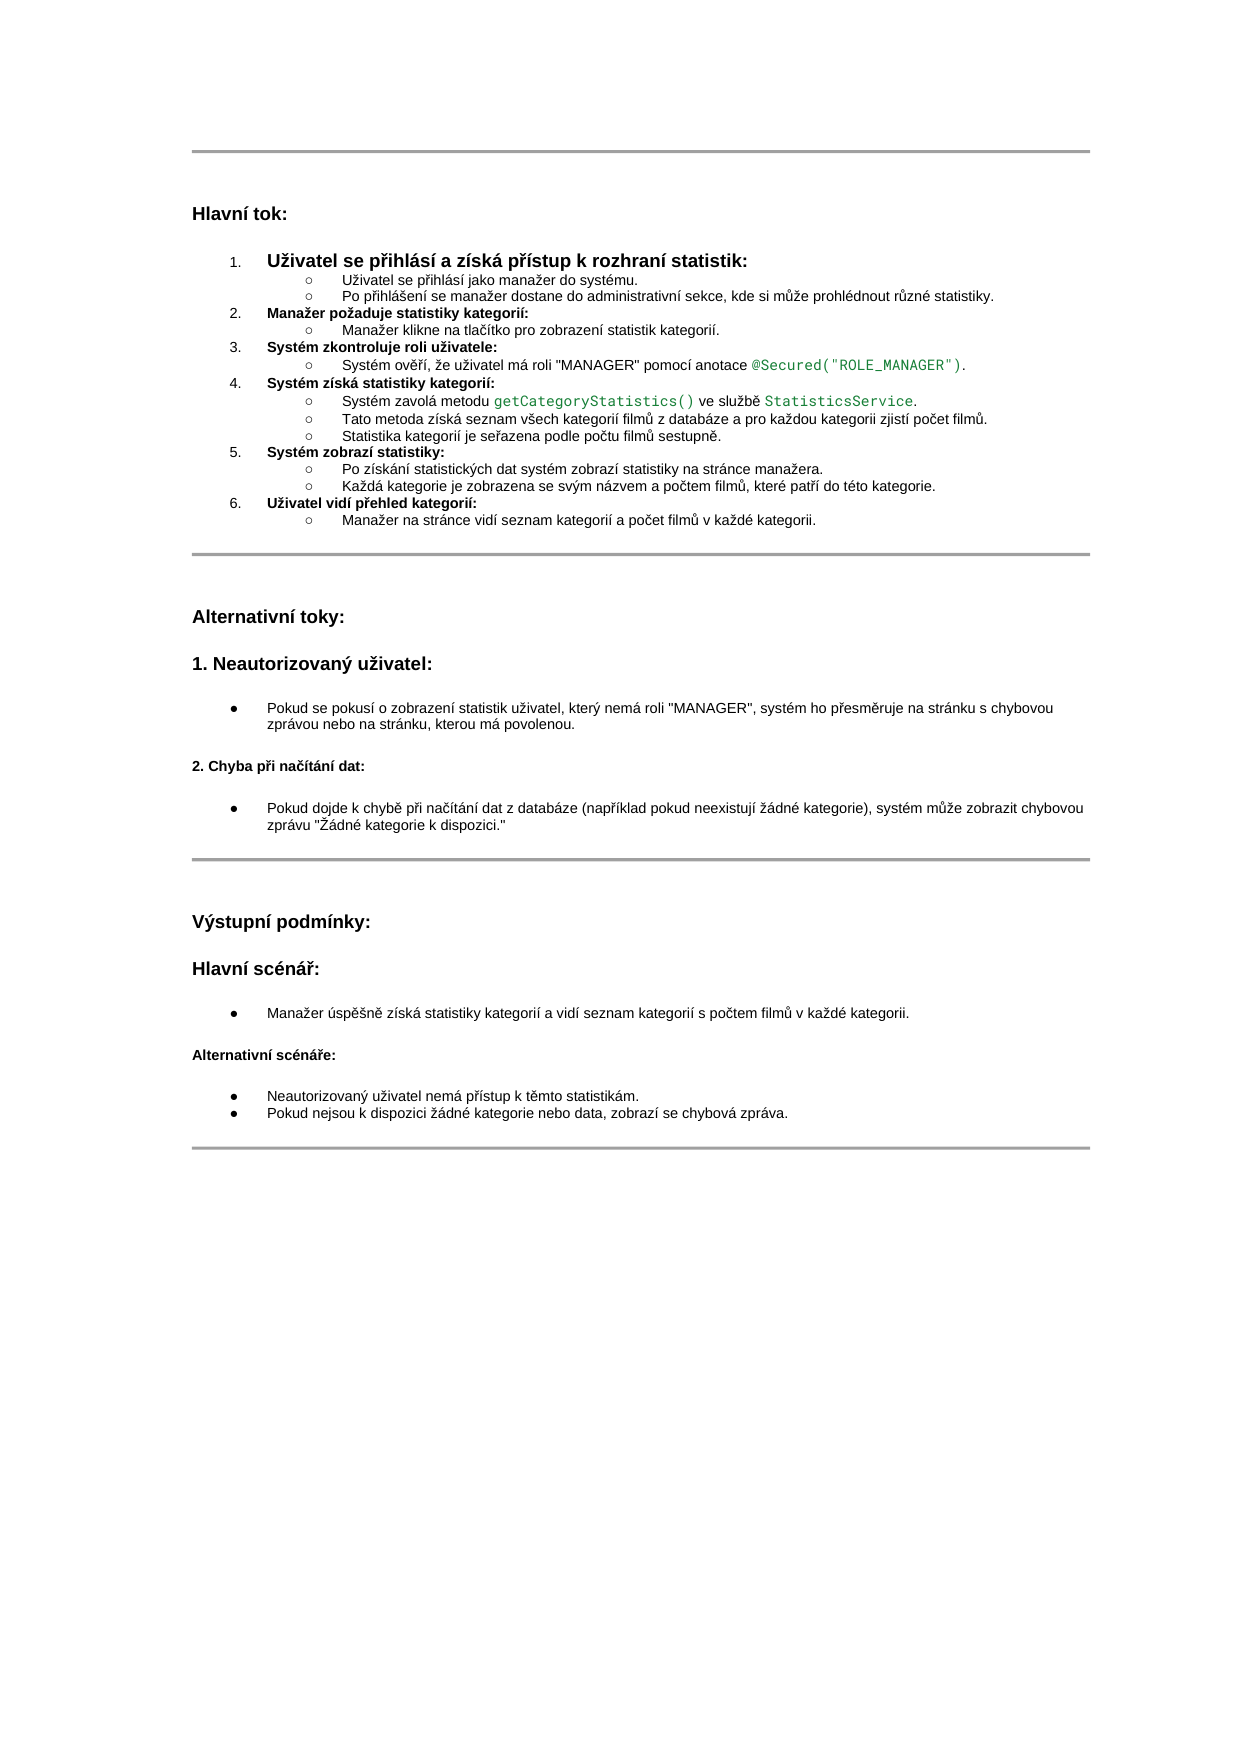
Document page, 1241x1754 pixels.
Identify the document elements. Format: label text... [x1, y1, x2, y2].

list Tato metoda získá seznam všech kategorií filmů z databáze a pro každou kategorii zjistí počet filmů. [304, 411, 1090, 427]
list Pokud nejsou k dispozici žádné kategorie nebo data, zobrazí se chybová zpráva. [229, 1105, 1090, 1122]
subtitle Alternativní toky: [192, 606, 1090, 628]
list Uživatel se přihlásí a získá přístup k rozhraní statistik: [229, 250, 1090, 271]
list Systém ověří, že uživatel má roli "MANAGER" pomocí anotace @Secured("ROLE_MANAGER"). [304, 355, 1090, 374]
list Manažer klikne na tlačítko pro zobrazení statistik kategorií. [304, 322, 1090, 338]
list Každá kategorie je zobrazena se svým názvem a počtem filmů, které patří do této kategorie. [304, 478, 1090, 494]
list Po přihlášení se manažer dostane do administrativní sekce, kde si může prohlédnout různé statistiky. [304, 288, 1090, 305]
text Hlavní scénář: [192, 958, 1090, 979]
text 2. Chyba při načítání dat: [192, 758, 1090, 774]
list Statistika kategorií je seřazena podle počtu filmů sestupně. [304, 427, 1090, 444]
list Manažer požaduje statistiky kategorií: [229, 305, 1090, 322]
text Alternativní scénáře: [192, 1046, 1090, 1063]
list Manažer na stránce vidí seznam kategorií a počet filmů v každé kategorii. [304, 511, 1090, 528]
list Uživatel se přihlásí jako manažer do systému. [304, 271, 1090, 288]
list Pokud se pokusí o zobrazení statistik uživatel, který nemá roli "MANAGER", systém ho přesměruje na stránku s chybovou zprávou nebo na stránku, kterou má povolenou. [229, 699, 1090, 733]
list Systém zobrazí statistiky: [229, 444, 1090, 461]
list Systém získá statistiky kategorií: [229, 374, 1090, 391]
subtitle Výstupní podmínky: [192, 911, 1090, 933]
list Neautorizovaný uživatel nemá přístup k těmto statistikám. [229, 1088, 1090, 1105]
list Systém zavolá metodu getCategoryStatistics() ve službě StatisticsService. [304, 391, 1090, 411]
list Uživatel vidí přehled kategorií: [229, 494, 1090, 511]
list Po získání statistických dat systém zobrazí statistiky na stránce manažera. [304, 461, 1090, 478]
list Manažer úspěšně získá statistiky kategorií a vidí seznam kategorií s počtem filmů v každé kategorii. [229, 1004, 1090, 1021]
subtitle Hlavní tok: [192, 203, 1090, 225]
list Pokud dojde k chybě při načítání dat z databáze (například pokud neexistují žádné kategorie), systém může zobrazit chybovou zprávu "Žádné kategorie k dispozici." [229, 799, 1090, 833]
text 1. Neautorizovaný uživatel: [192, 653, 1090, 674]
list Systém zkontroluje roli uživatele: [229, 338, 1090, 355]
